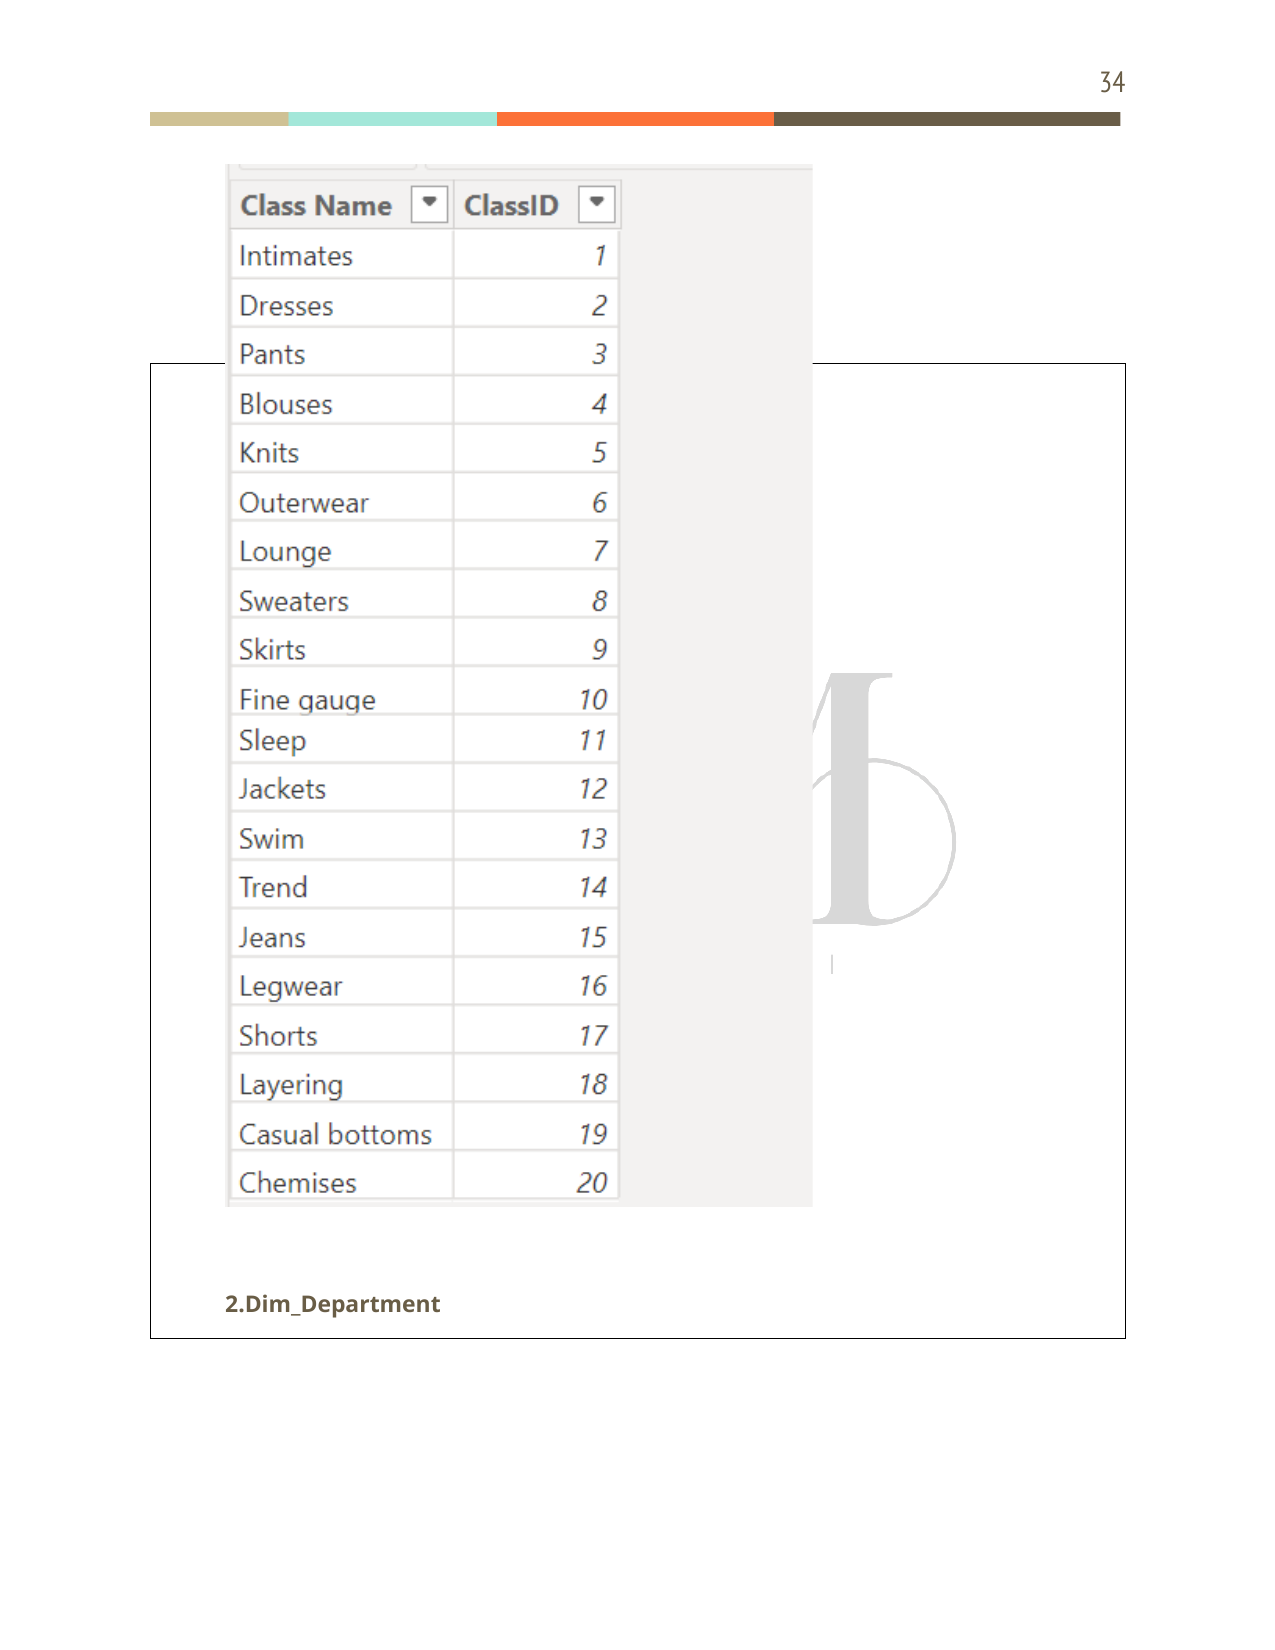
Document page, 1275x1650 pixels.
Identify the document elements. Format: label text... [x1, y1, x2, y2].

picture [225, 164, 813, 1207]
text 2.Dim_Department [225, 1288, 1125, 1319]
picture [150, 112, 1121, 126]
